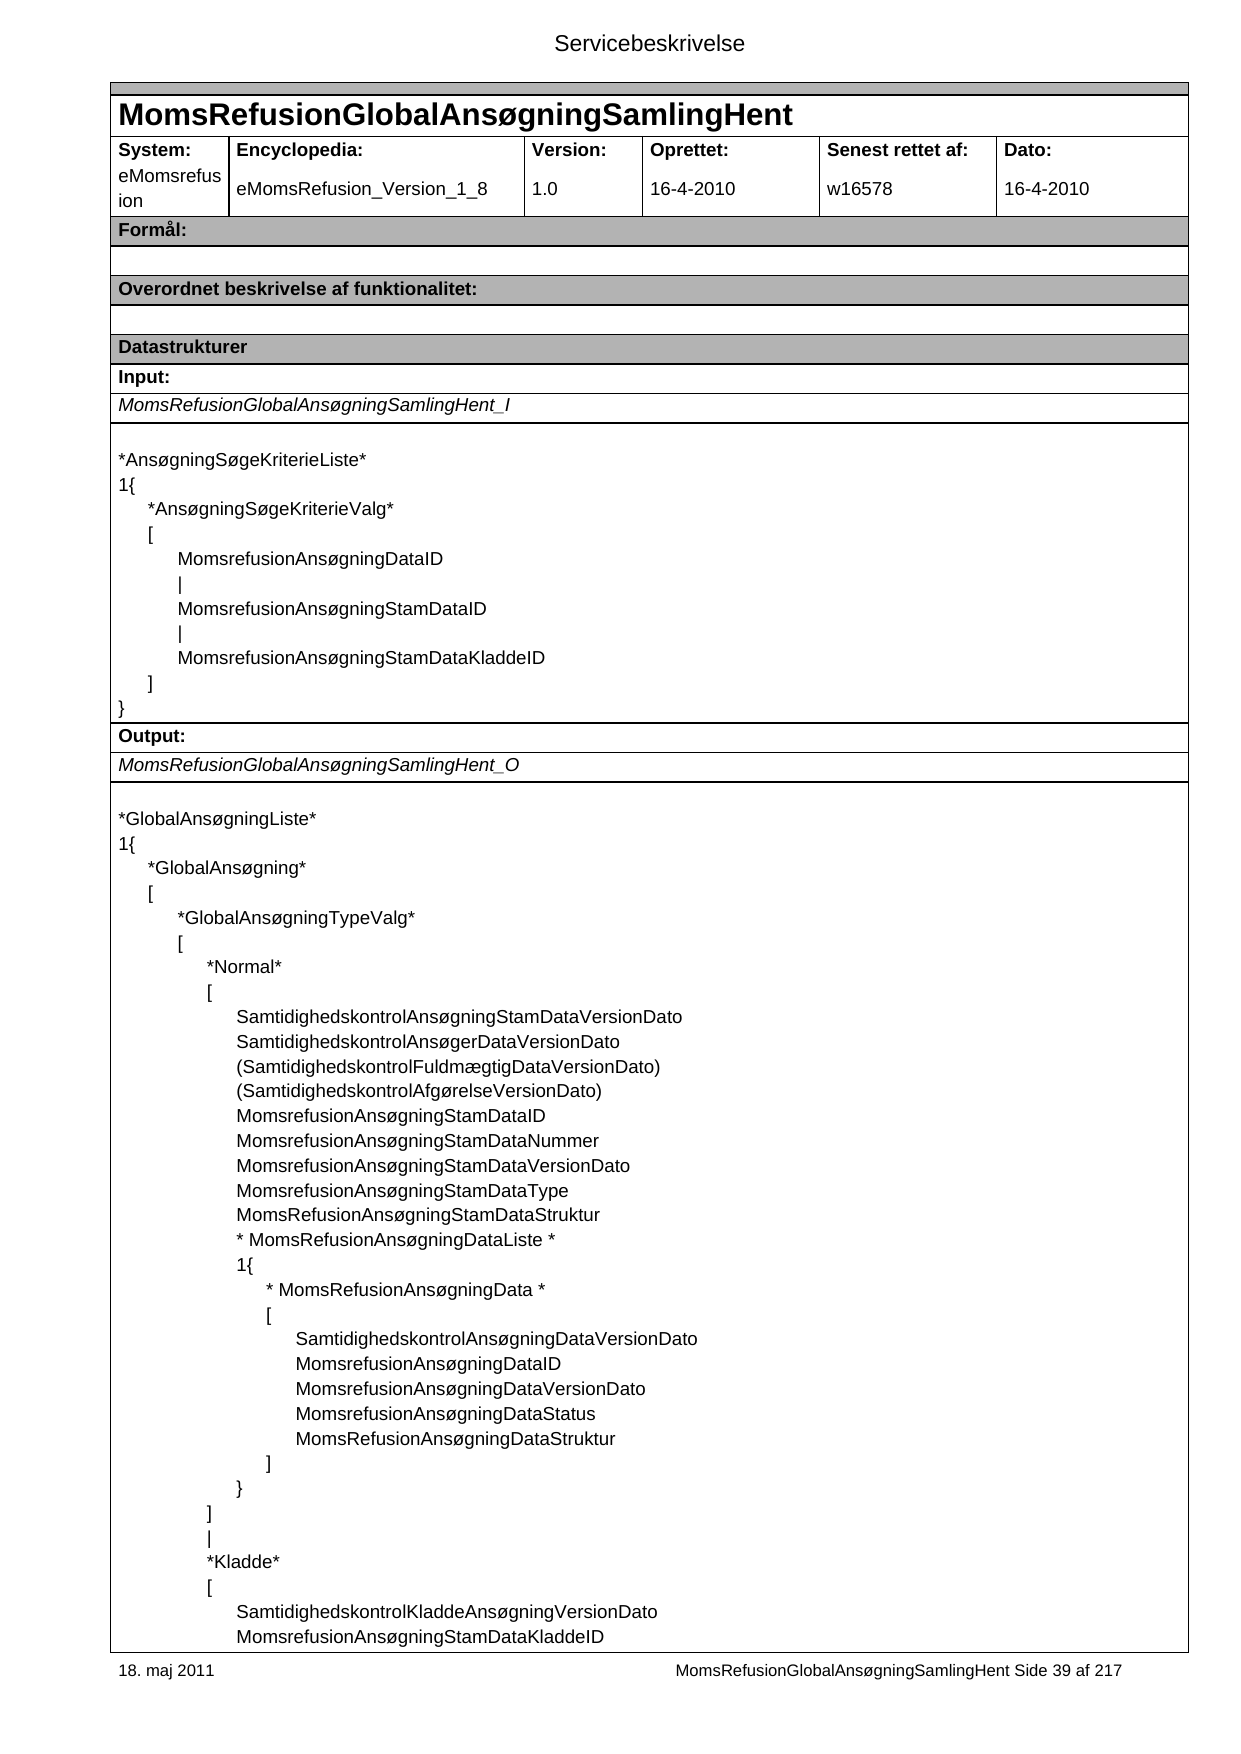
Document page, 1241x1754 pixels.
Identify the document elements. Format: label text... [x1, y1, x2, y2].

table_cell eMomsrefusion [111, 165, 228, 216]
table_cell eMomsRefusion_Version_1_8 [230, 165, 524, 216]
table_cell System: [111, 137, 228, 165]
table_cell Dato: [997, 137, 1188, 165]
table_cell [111, 783, 1188, 1652]
table_header [111, 83, 1188, 94]
table_cell Encyclopedia: [230, 137, 524, 165]
table_cell 16-4-2010 [997, 165, 1188, 216]
table_cell 1.0 [525, 165, 642, 216]
table_cell Oprettet: [643, 137, 819, 165]
table_cell [111, 247, 1188, 275]
table_cell Overordnet beskrivelse af funktionalitet: [111, 276, 1188, 304]
table_cell Datastrukturer [111, 335, 1188, 363]
table_cell w16578 [820, 165, 996, 216]
table_cell MomsRefusionGlobalAnsøgningSamlingHent [111, 96, 1188, 136]
table_cell *AnsøgningSøgeKriterieListe* 1{ *AnsøgningSøgeKriterieValg* [ MomsrefusionAnsøgningDataID | MomsrefusionAnsøgningStamDataID | MomsrefusionAnsøgningStamDataKladdeID ] } [111, 424, 1188, 722]
table_cell Formål: [111, 217, 1188, 245]
table_cell Senest rettet af: [820, 137, 996, 165]
table_cell [111, 306, 1188, 334]
table_cell Input: [111, 365, 1188, 393]
table_cell Output: [111, 724, 1188, 752]
table_cell Version: [525, 137, 642, 165]
table_cell MomsRefusionGlobalAnsøgningSamlingHent_I [111, 394, 1188, 422]
table_cell 16-4-2010 [643, 165, 819, 216]
table_cell MomsRefusionGlobalAnsøgningSamlingHent_O [111, 753, 1188, 781]
